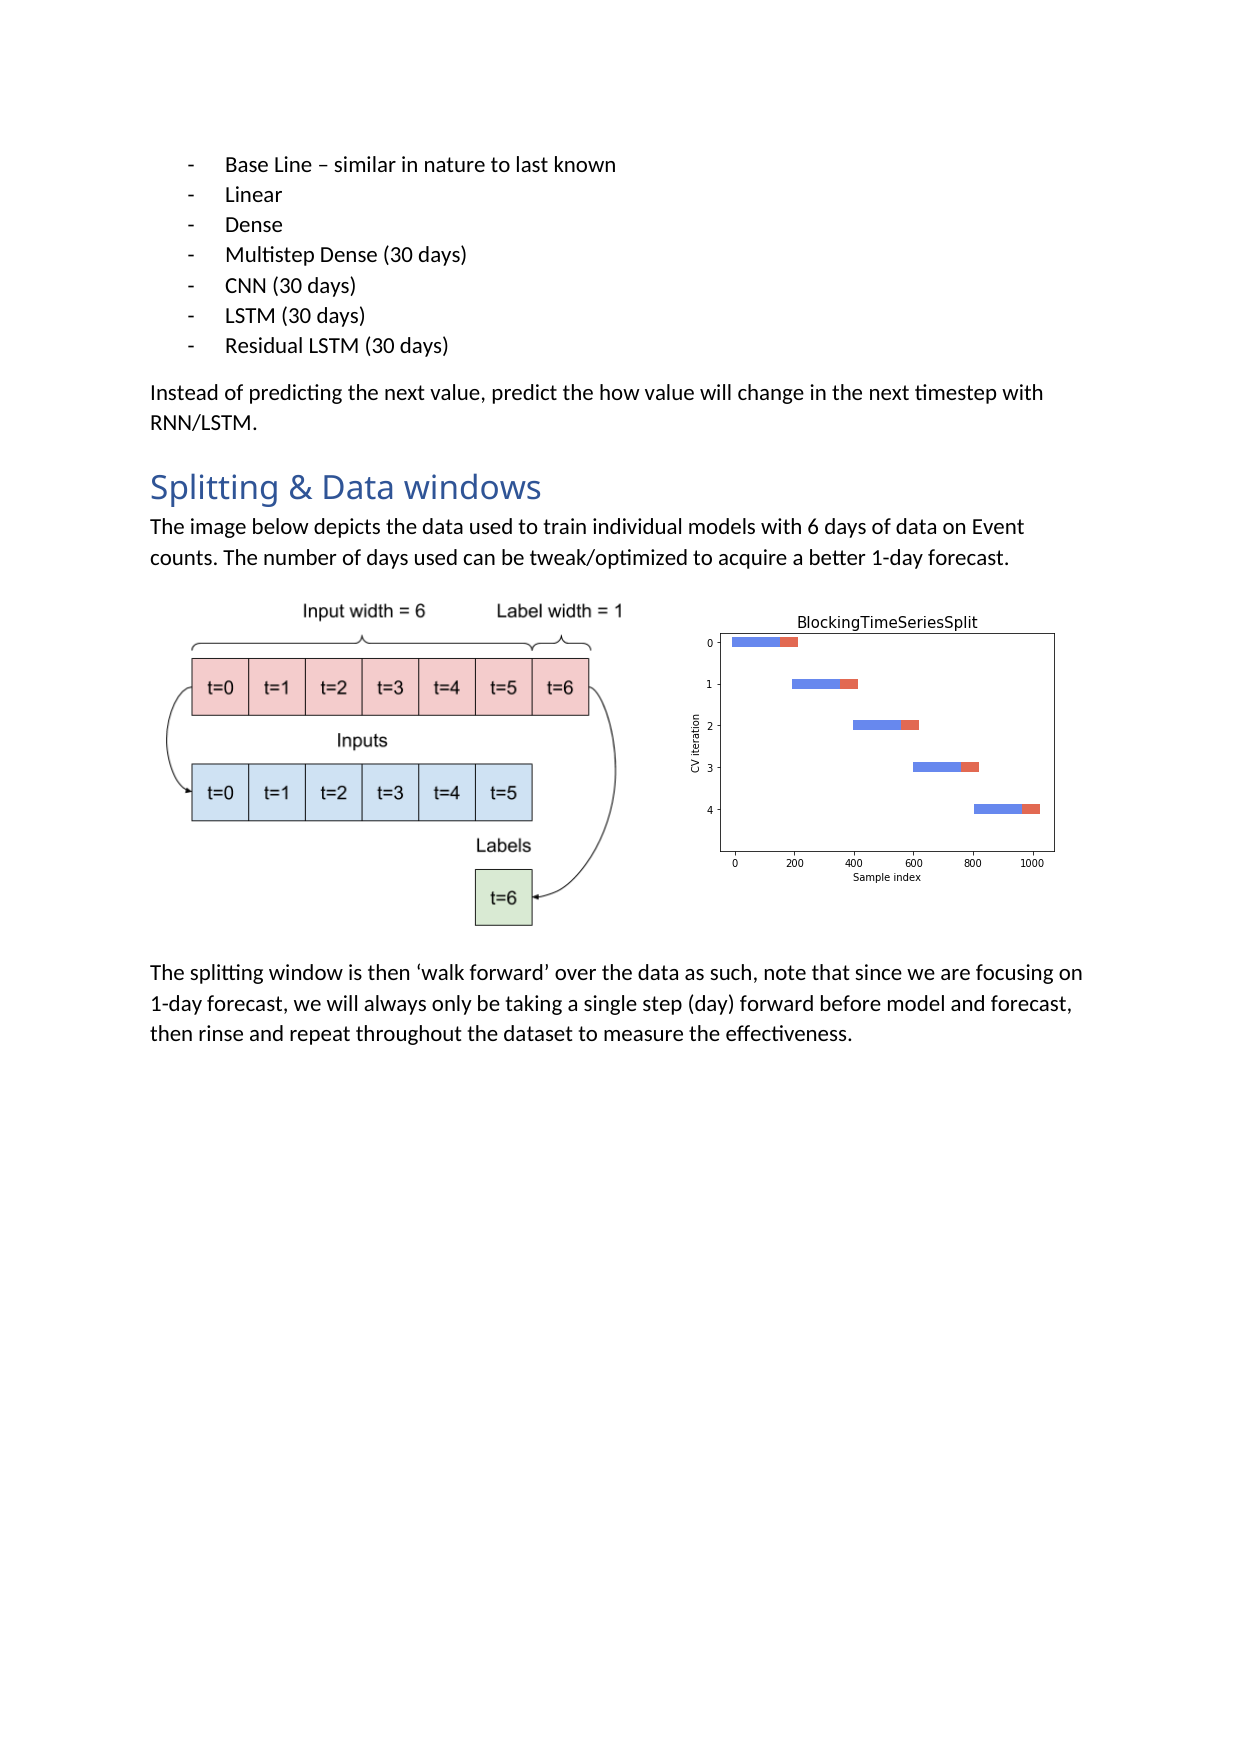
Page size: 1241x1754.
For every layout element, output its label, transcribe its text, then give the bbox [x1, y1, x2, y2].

subtitle Splitting & Data windows [150, 463, 1090, 509]
picture [150, 589, 647, 940]
list Linear [187, 180, 1090, 208]
text The splitting window is then ‘walk forward’ over the data as such, note that since we are focusing on 1-day forecast, we will always only be taking a single step (day) forward before model and forecast, then rinse and repeat throughout the dataset to measure the effectiveness. [150, 958, 1090, 1047]
list LSTM (30 days) [187, 301, 1090, 329]
text The image below depicts the data used to train individual models with 6 days of data on Event counts. The number of days used can be tweak/optimized to acquire a better 1-day forecast. [150, 512, 1090, 571]
list CNN (30 days) [187, 271, 1090, 299]
list Residual LSTM (30 days) [187, 331, 1090, 359]
text Instead of predicting the next value, predict the how value will change in the next timestep with RNN/LSTM. [150, 378, 1090, 436]
list Multistep Dense (30 days) [187, 241, 1090, 269]
list Base Line – similar in nature to last known [187, 150, 1090, 178]
picture [679, 607, 1061, 886]
list Dense [187, 210, 1090, 238]
